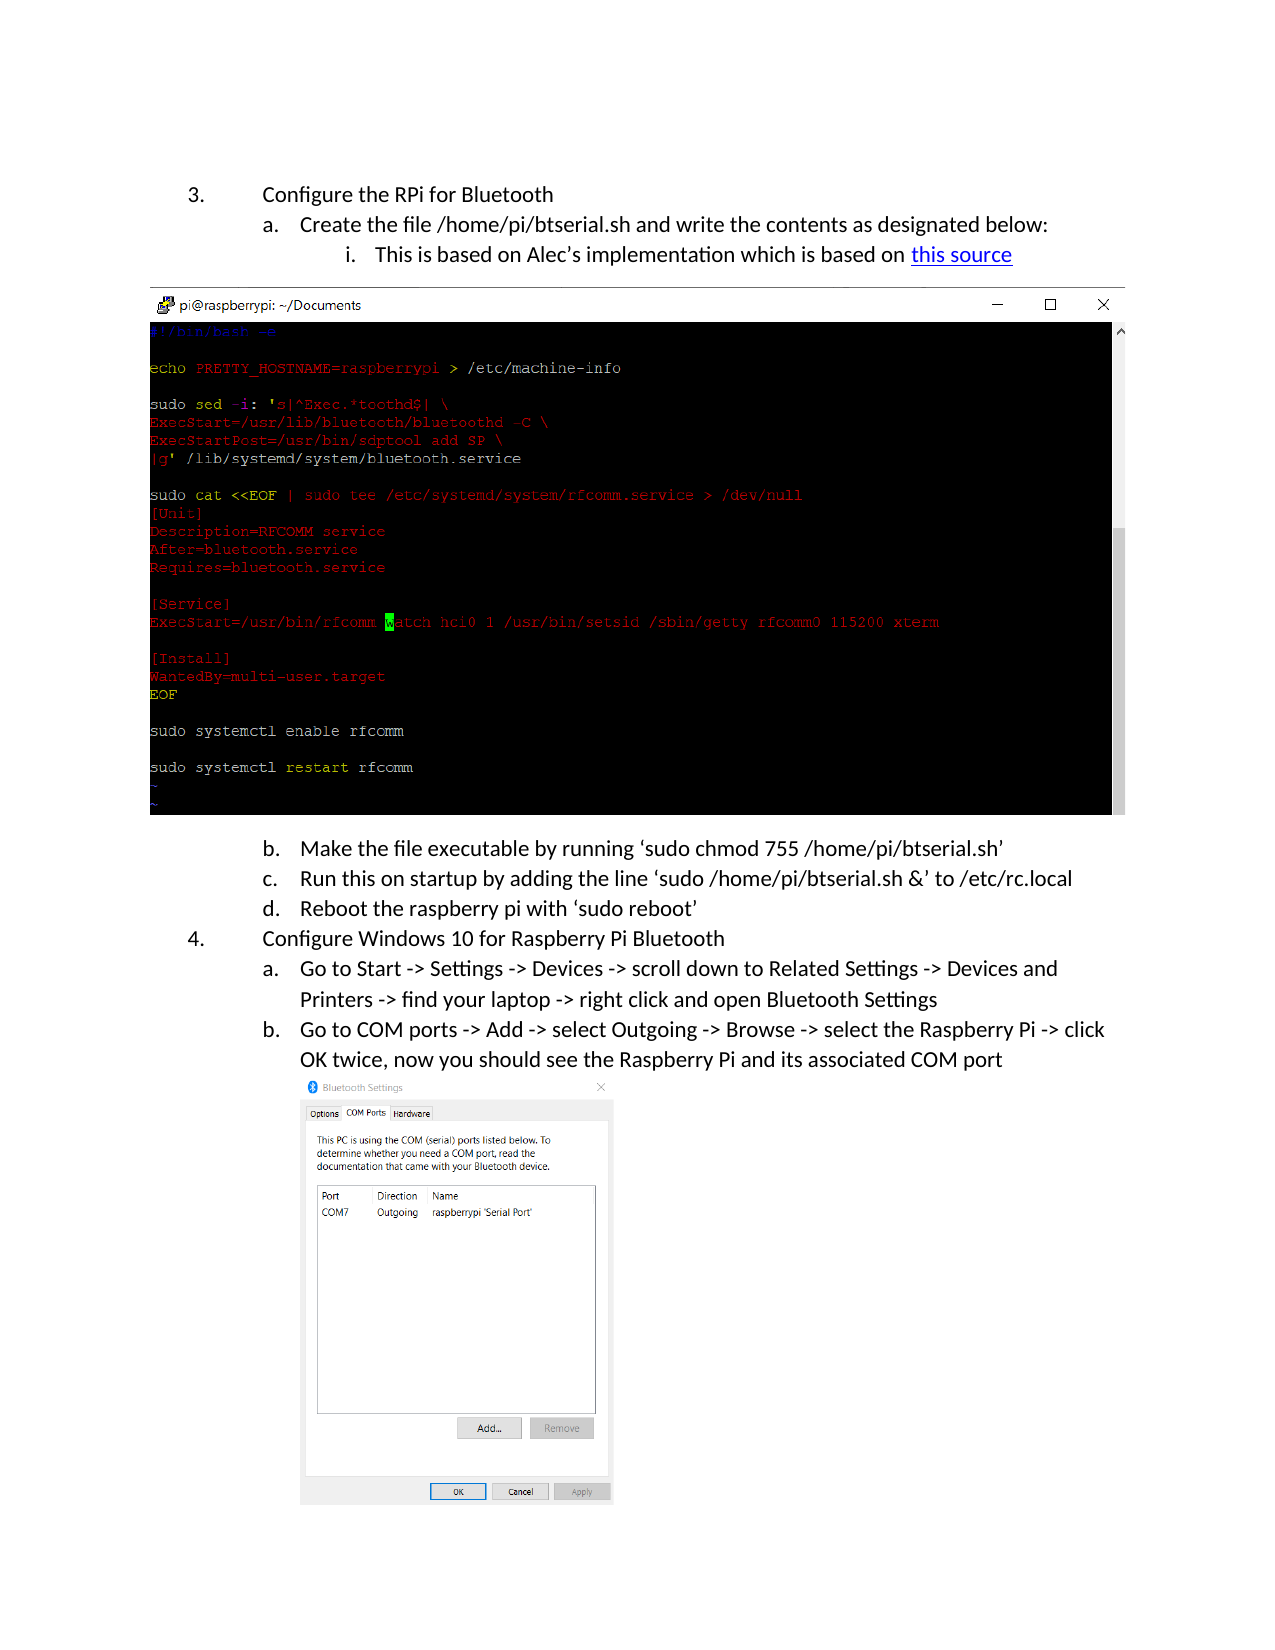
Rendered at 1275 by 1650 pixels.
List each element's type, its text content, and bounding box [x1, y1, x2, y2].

list Make the file executable by running ‘sudo chmod 755 /home/pi/btserial.sh’ [262, 834, 1125, 862]
picture [150, 287, 1125, 815]
list Go to COM ports -> Add -> select Outgoing -> Browse -> select the Raspberry Pi -> click OK twice, now you should see the Raspberry Pi and its associated COM port [262, 1015, 1125, 1073]
list Run this on startup by adding the line ‘sudo /home/pi/btserial.sh &’ to /etc/rc.local [262, 864, 1125, 892]
list Go to Start -> Settings -> Devices -> scroll down to Related Settings -> Devices and Printers -> find your laptop -> right click and open Bluetooth Settings [262, 954, 1125, 1013]
list Reboot the raspberry pi with ‘sudo reboot’ [262, 894, 1125, 922]
list Configure Windows 10 for Raspberry Pi Bluetooth [187, 924, 1125, 952]
picture [300, 1075, 614, 1505]
list This is based on Alec’s implementation which is based on this source [356, 241, 1125, 269]
list Configure the RPi for Bluetooth [187, 180, 1125, 208]
list Create the file /home/pi/btserial.sh and write the contents as designated below: [262, 210, 1125, 238]
